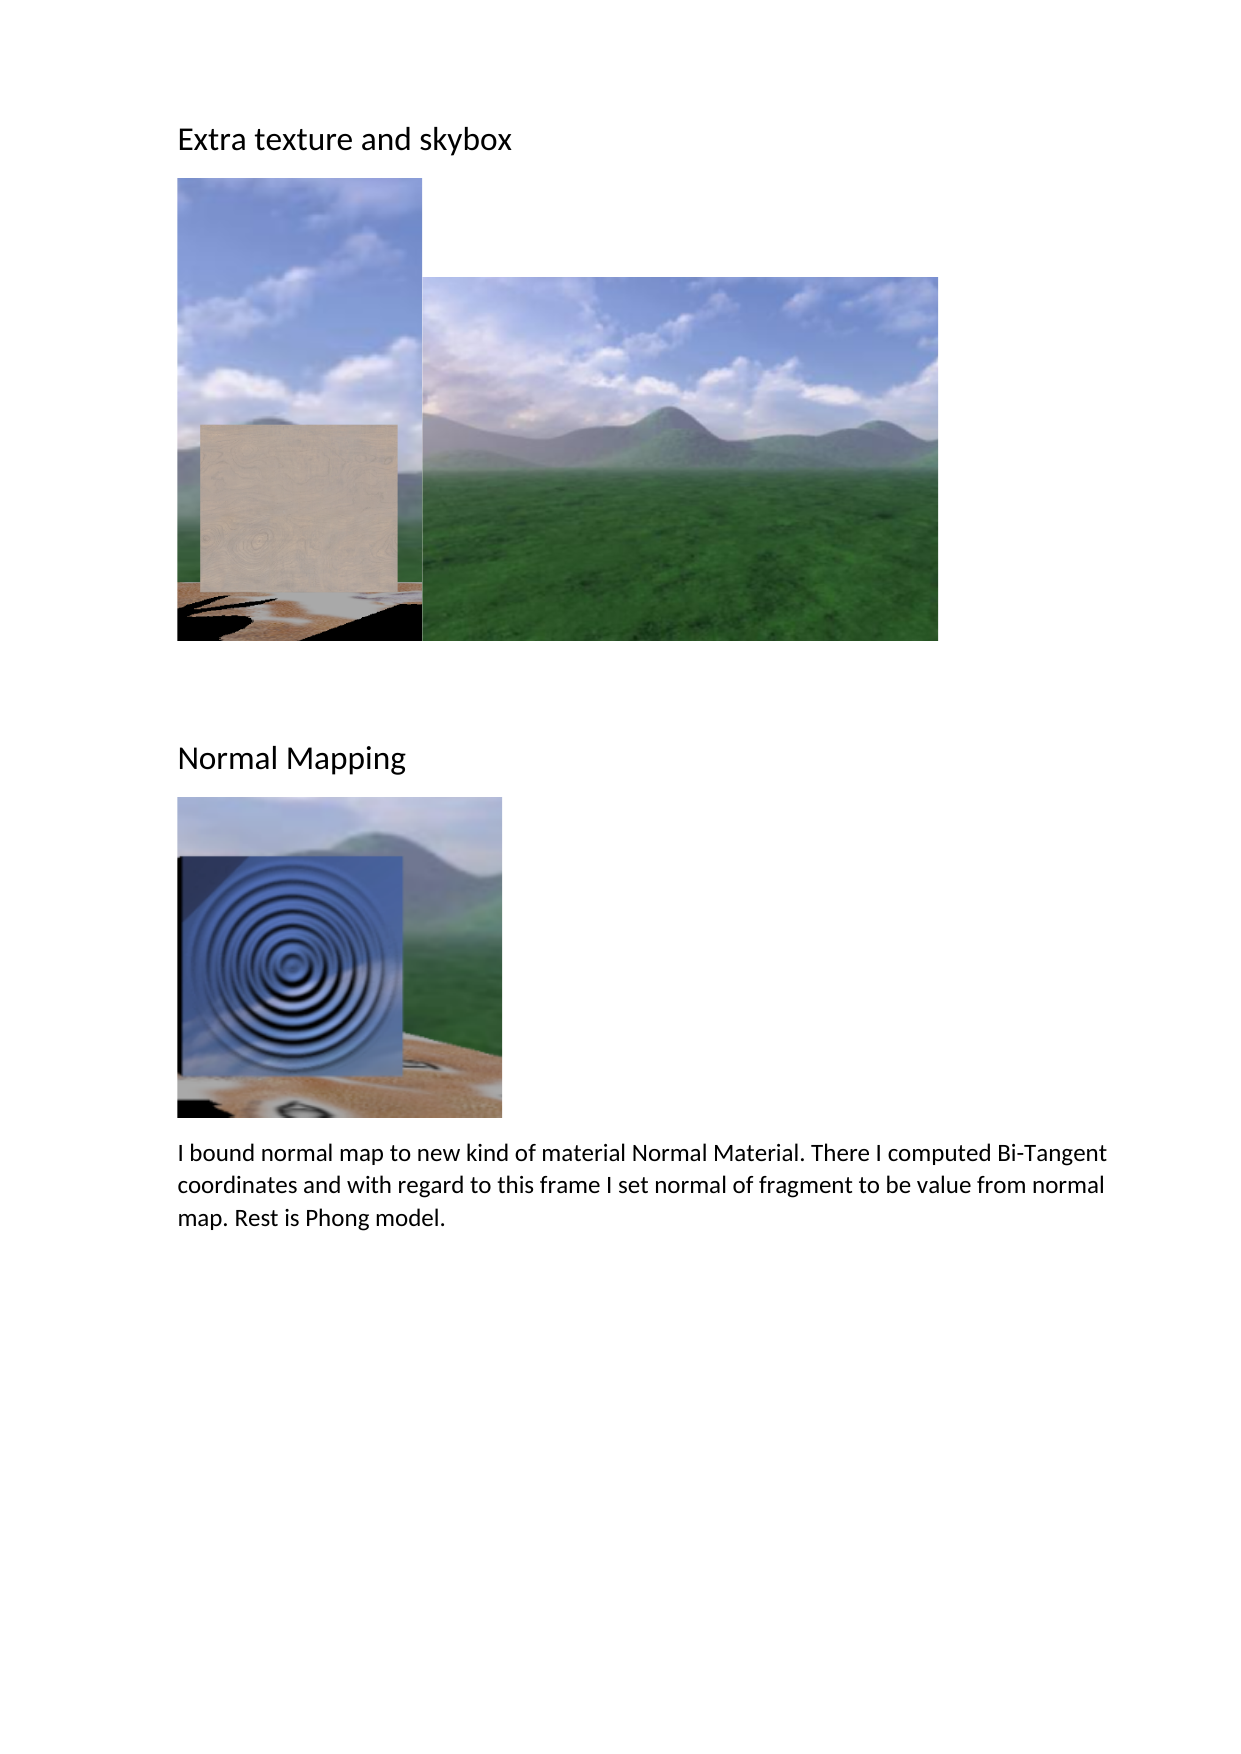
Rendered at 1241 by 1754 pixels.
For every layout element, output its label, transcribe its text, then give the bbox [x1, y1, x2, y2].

picture [177, 797, 503, 1118]
text Extra texture and skybox [177, 118, 1152, 159]
picture [177, 178, 939, 641]
text Normal Mapping [177, 737, 1152, 778]
text I bound normal map to new kind of material Normal Material. There I computed Bi-Tangent coordinates and with regard to this frame I set normal of fragment to be value from normal map. Rest is Phong model. [177, 1137, 1152, 1233]
